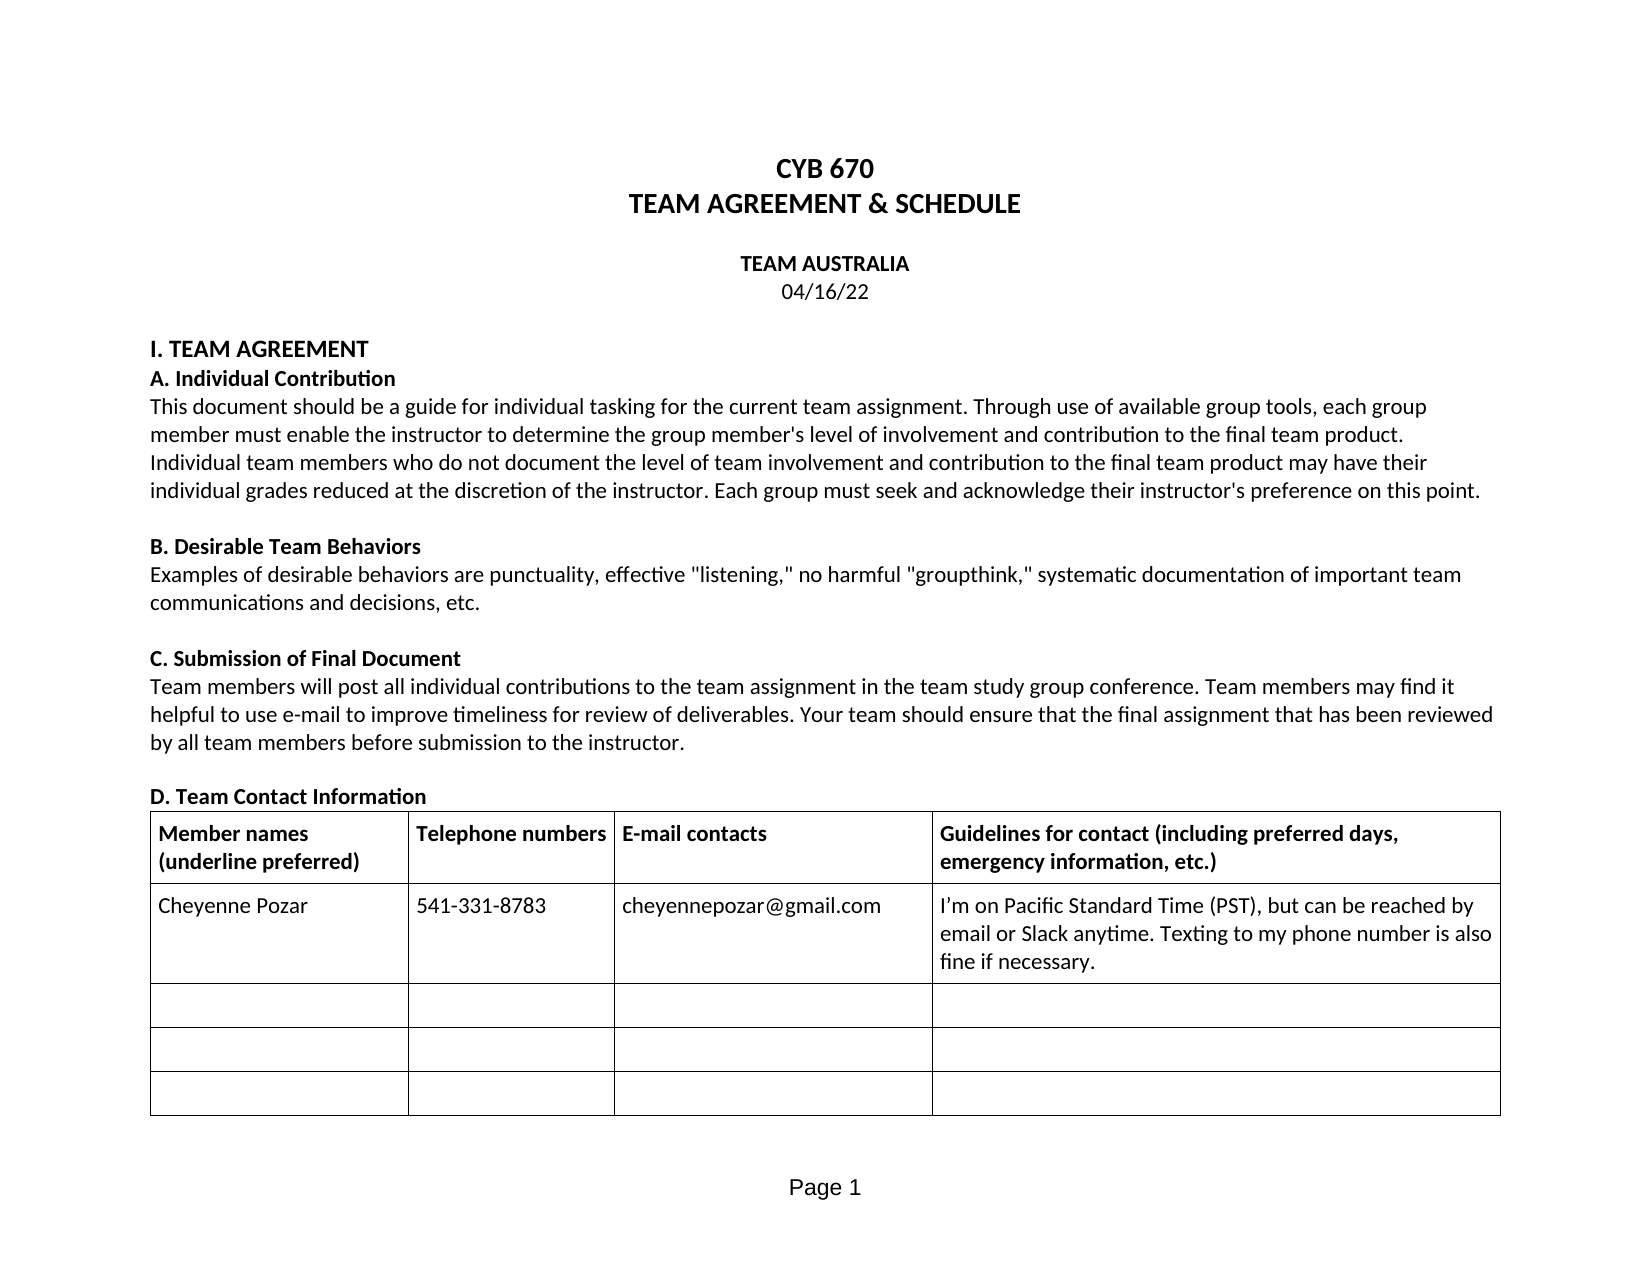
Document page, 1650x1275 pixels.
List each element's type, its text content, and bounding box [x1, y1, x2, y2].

table_header Telephone numbers [409, 812, 614, 883]
table_cell Cheyenne Pozar [151, 884, 408, 983]
table_cell cheyennepozar@gmail.com [615, 884, 932, 983]
subtitle B. Desirable Team Behaviors [150, 532, 1500, 560]
text This document should be a guide for individual tasking for the current team assignment. Through use of available group tools, each group member must enable the instructor to determine the group member's level of involvement and contribution to the final team product. Individual team members who do not document the level of team involvement and contribution to the final team product may have their individual grades reduced at the discretion of the instructor. Each group must seek and acknowledge their instructor's preference on this point. [150, 392, 1500, 504]
table_cell [409, 1072, 614, 1115]
subtitle Examples of desirable behaviors are punctuality, effective "listening," no harmful "groupthink," systematic documentation of important team communications and decisions, etc. [150, 560, 1500, 616]
text TEAM AUSTRALIA [150, 249, 1500, 277]
table_header E-mail contacts [615, 812, 932, 883]
table_cell [409, 1028, 614, 1071]
subtitle D. Team Contact Information [150, 782, 1500, 811]
table_cell [151, 984, 408, 1027]
table_cell [409, 984, 614, 1027]
table_header Guidelines for contact (including preferred days, emergency information, etc.) [933, 812, 1500, 883]
title CYB 670 [150, 150, 1500, 186]
table_cell [151, 1072, 408, 1115]
text Team members will post all individual contributions to the team assignment in the team study group conference. Team members may find it helpful to use e-mail to improve timeliness for review of deliverables. Your team should ensure that the final assignment that has been reviewed by all team members before submission to the instructor. [150, 672, 1500, 756]
table_cell I’m on Pacific Standard Time (PST), but can be reached by email or Slack anytime. Texting to my phone number is also fine if necessary. [933, 884, 1500, 983]
table_cell 541-331-8783 [409, 884, 614, 983]
table_header Member names (underline preferred) [151, 812, 408, 883]
text 04/16/22 [150, 277, 1500, 305]
title TEAM AGREEMENT & SCHEDULE [150, 186, 1500, 221]
subtitle A. Individual Contribution [150, 364, 1500, 392]
table_cell [933, 1072, 1500, 1115]
table_cell [615, 1028, 932, 1071]
table_cell [933, 1028, 1500, 1071]
subtitle C. Submission of Final Document [150, 644, 1500, 672]
table_cell [615, 1072, 932, 1115]
subtitle I. TEAM AGREEMENT [150, 333, 1500, 364]
table_cell [151, 1028, 408, 1071]
table_cell [933, 984, 1500, 1027]
table_cell [615, 984, 932, 1027]
